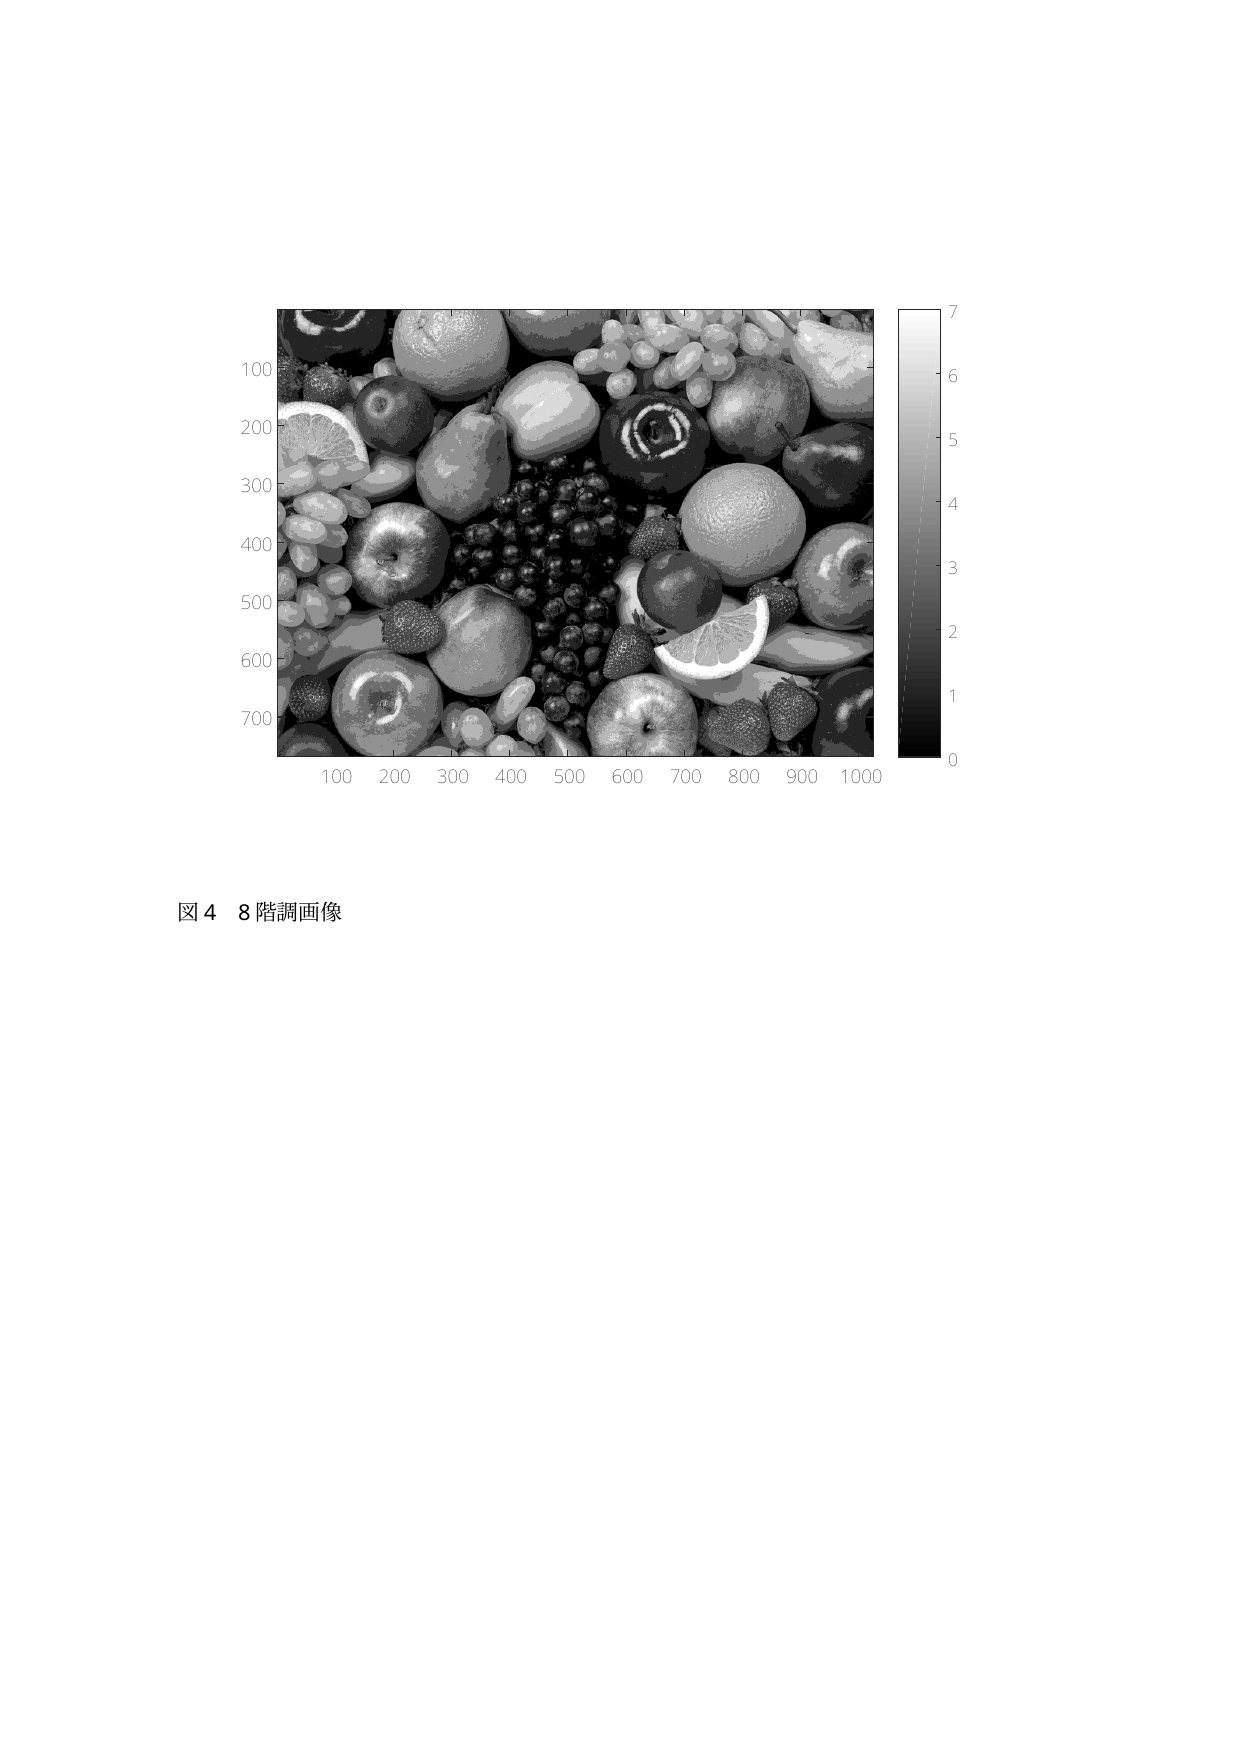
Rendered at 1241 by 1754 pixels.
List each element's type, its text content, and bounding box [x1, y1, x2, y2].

text 図4 8階調画像 [177, 892, 1063, 929]
